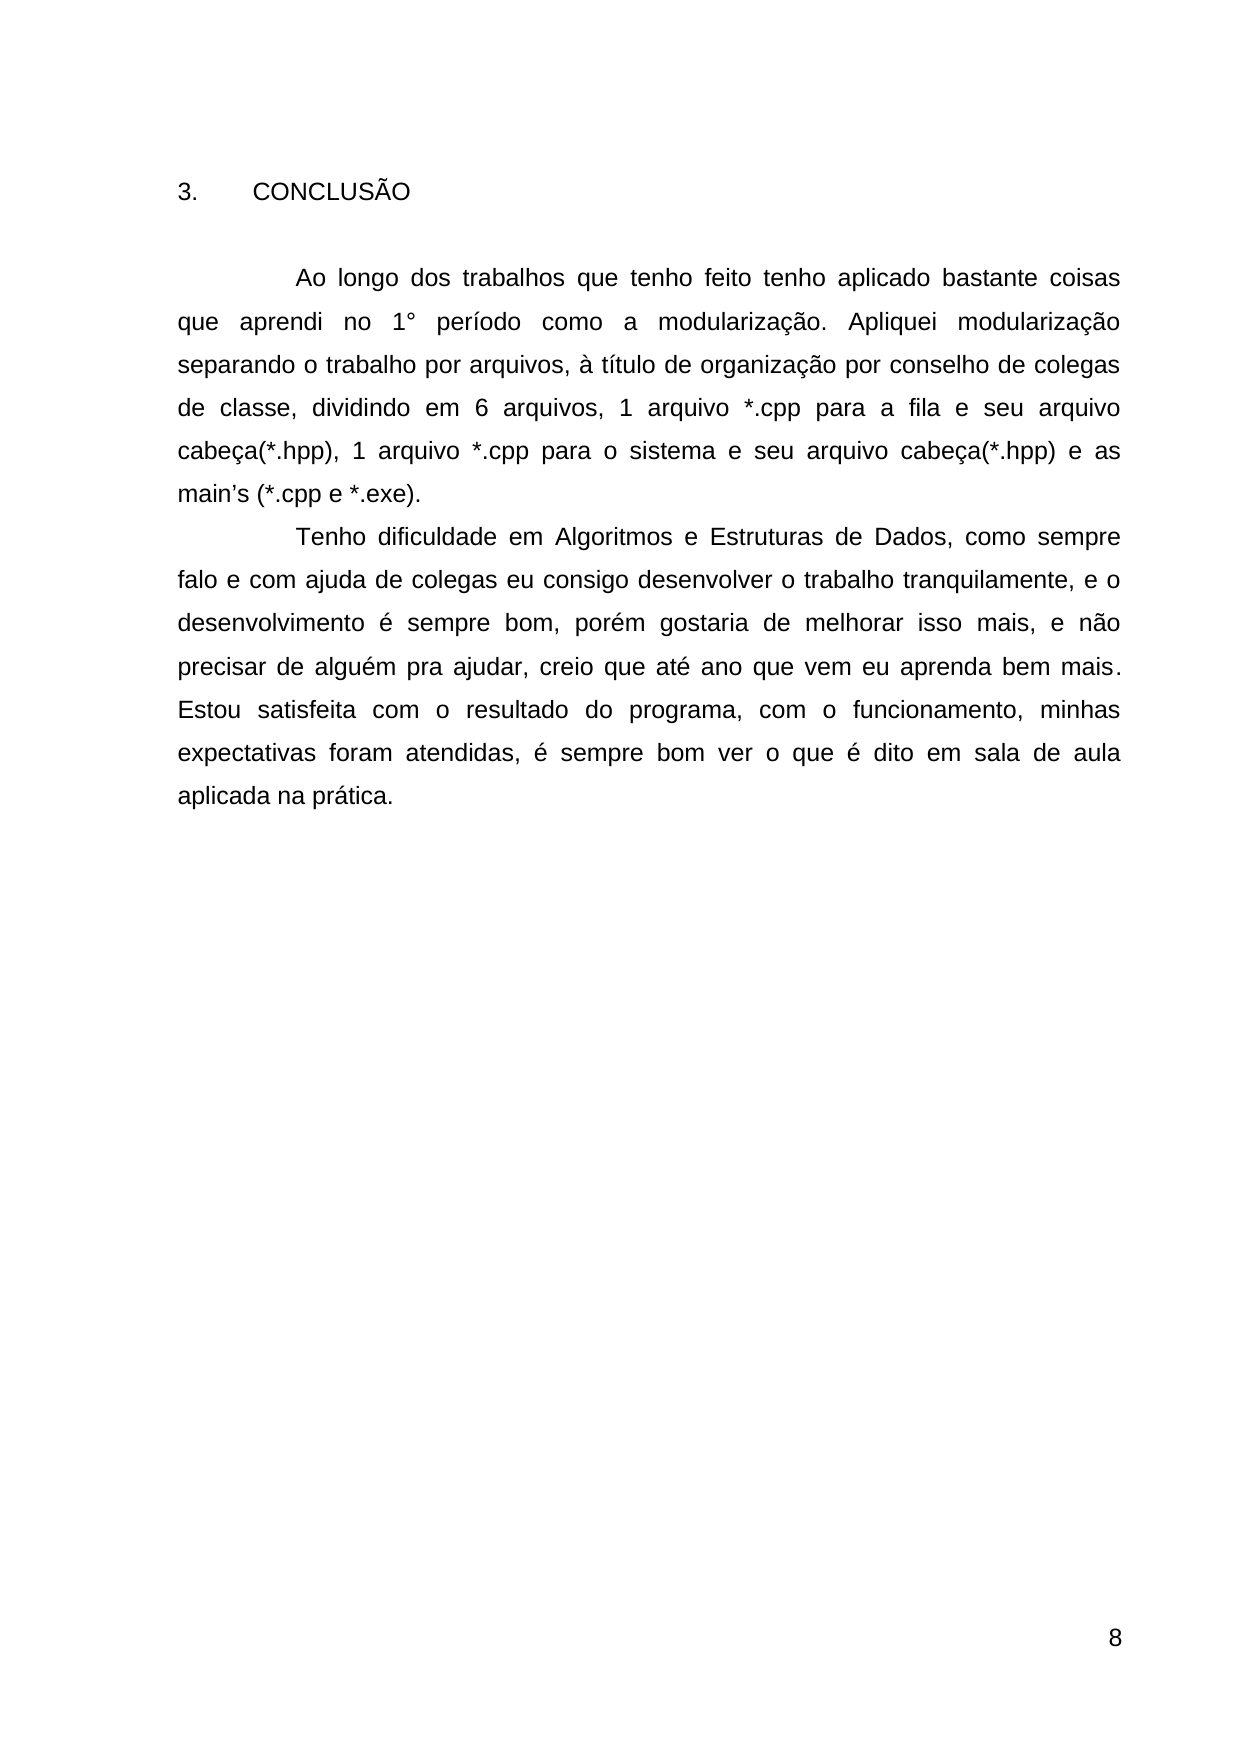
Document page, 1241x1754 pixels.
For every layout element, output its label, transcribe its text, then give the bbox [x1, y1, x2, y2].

text Tenho dificuldade em Algoritmos e Estruturas de Dados, como sempre falo e com ajuda de colegas eu consigo desenvolver o trabalho tranquilamente, e o desenvolvimento é sempre bom, porém gostaria de melhorar isso mais, e não precisar de alguém pra ajudar, creio que até ano que vem eu aprenda bem mais. Estou satisfeita com o resultado do programa, com o funcionamento, minhas expectativas foram atendidas, é sempre bom ver o que é dito em sala de aula aplicada na prática. [177, 522, 1122, 810]
subtitle CONCLUSÃO [177, 177, 1122, 206]
text Ao longo dos trabalhos que tenho feito tenho aplicado bastante coisas que aprendi no 1° período como a modularização. Apliquei modularização separando o trabalho por arquivos, à título de organização por conselho de colegas de classe, dividindo em 6 arquivos, 1 arquivo *.cpp para a fila e seu arquivo cabeça(*.hpp), 1 arquivo *.cpp para o sistema e seu arquivo cabeça(*.hpp) e as main’s (*.cpp e *.exe). [177, 263, 1122, 508]
